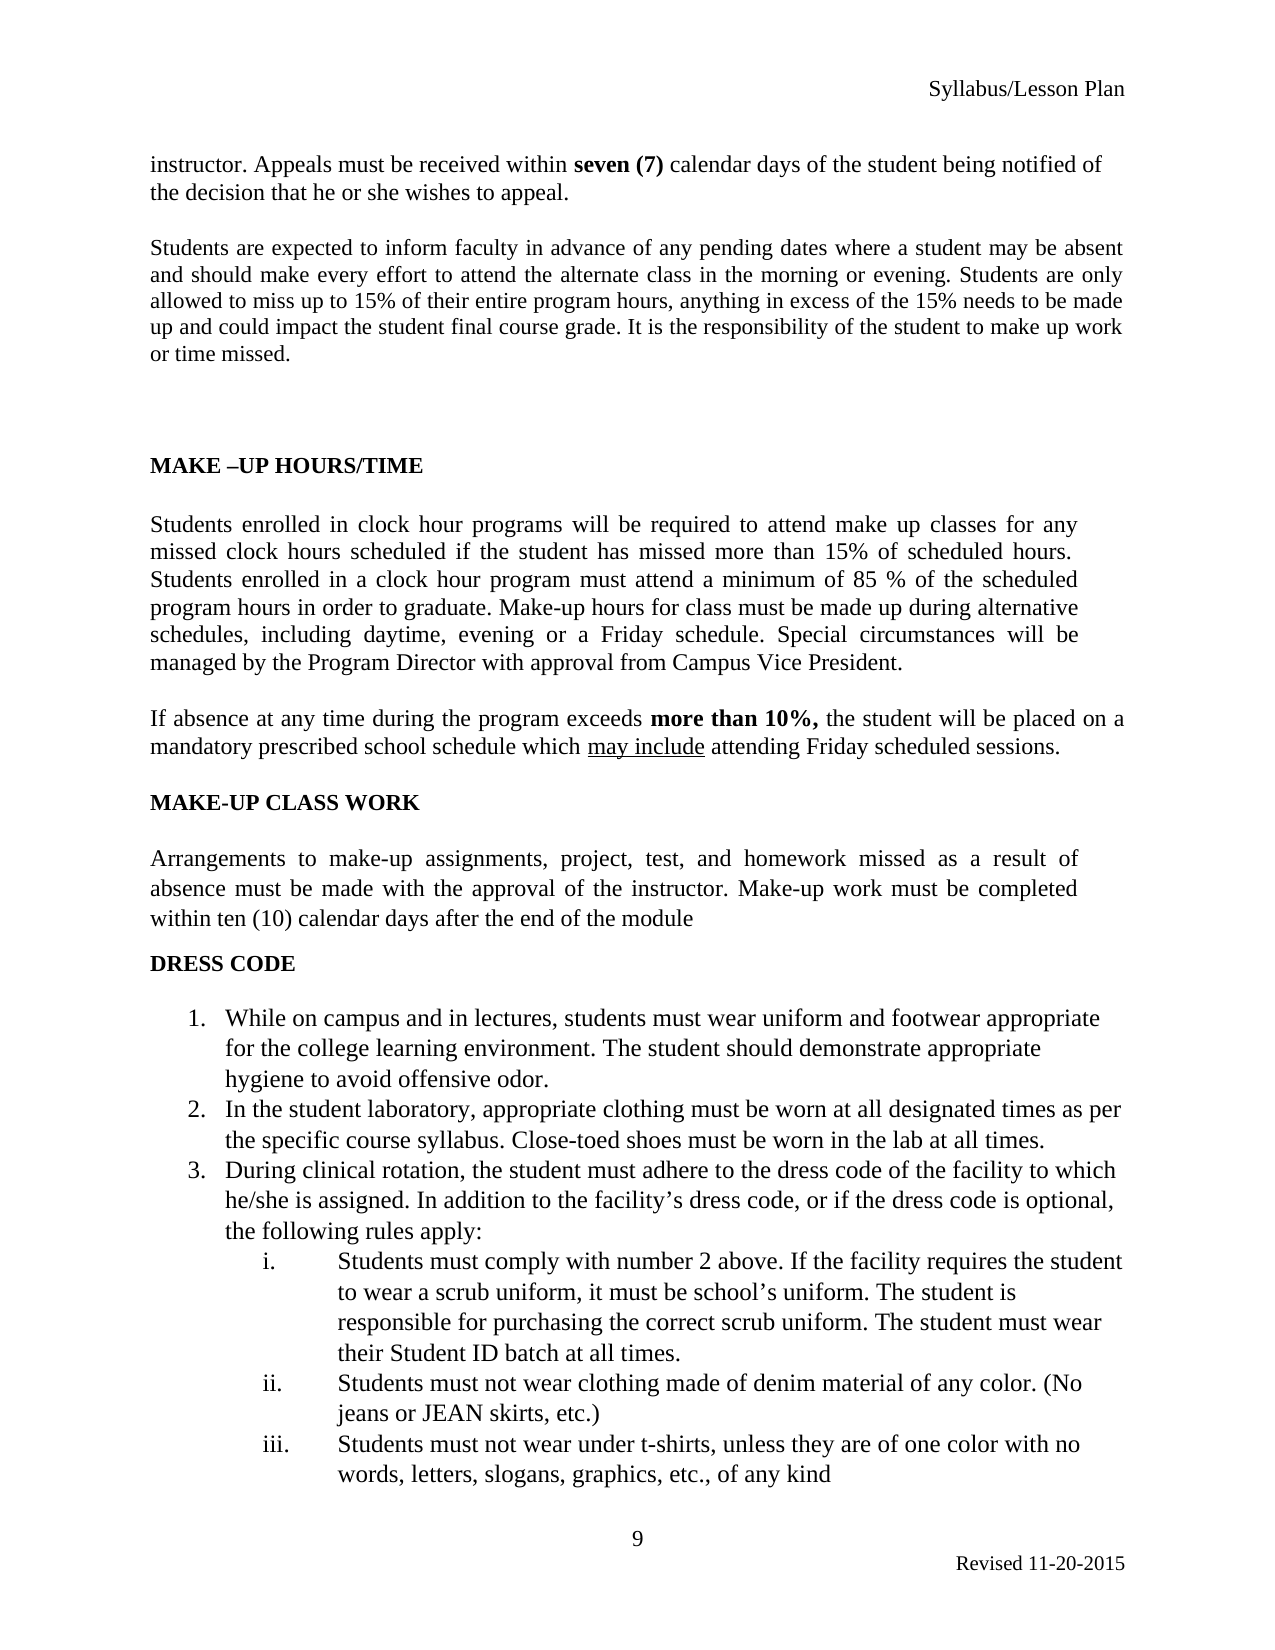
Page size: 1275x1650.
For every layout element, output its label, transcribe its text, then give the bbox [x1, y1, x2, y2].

text MAKE-UP CLASS WORK [150, 789, 1125, 815]
text Students are expected to inform faculty in advance of any pending dates where a student may be absent and should make every effort to attend the alternate class in the morning or evening. Students are only allowed to miss up to 15% of their entire program hours, anything in excess of the 15% needs to be made up and could impact the student final course grade. It is the responsibility of the student to make up work or time missed. [150, 234, 1125, 366]
list During clinical rotation, the student must adhere to the dress code of the facility to which he/she is assigned. In addition to the facility’s dress code, or if the dress code is optional, the following rules apply: [187, 1155, 1125, 1245]
list While on campus and in lectures, students must wear uniform and footwear appropriate for the college learning environment. The student should demonstrate appropriate hygiene to avoid offensive odor. [187, 1003, 1125, 1093]
text Arrangements to make-up assignments, project, test, and homework missed as a result of absence must be made with the approval of the instructor. Make-up work must be completed within ten (10) calendar days after the end of the module [150, 844, 1080, 932]
list Students must comply with number 2 above. If the facility requires the student to wear a scrub uniform, it must be school’s uniform. The student is responsible for purchasing the correct scrub uniform. The student must wear their Student ID batch at all times. [262, 1246, 1125, 1366]
list Students must not wear under t-shirts, unless they are of one color with no words, letters, slogans, graphics, etc., of any kind [262, 1429, 1125, 1488]
list Students must not wear clothing made of denim material of any color. (No jeans or JEAN skirts, etc.) [262, 1368, 1125, 1427]
list In the student laboratory, appropriate clothing must be worn at all designated times as per the specific course syllabus. Close-toed shoes must be worn in the lab at all times. [187, 1094, 1125, 1153]
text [150, 150, 1125, 205]
text DRESS CODE [150, 950, 1125, 977]
text If absence at any time during the program exceeds more than 10%, the student will be placed on a mandatory prescribed school schedule which may include attending Friday scheduled sessions. [150, 704, 1125, 760]
text Students enrolled in clock hour programs will be required to attend make up classes for any missed clock hours scheduled if the student has missed more than 15% of scheduled hours. Students enrolled in a clock hour program must attend a minimum of 85 % of the scheduled program hours in order to graduate. Make-up hours for class must be made up during alternative schedules, including daytime, evening or a Friday schedule. Special circumstances will be managed by the Program Director with approval from Campus Vice President. [150, 510, 1080, 675]
text MAKE –UP HOURS/TIME [150, 452, 1125, 478]
